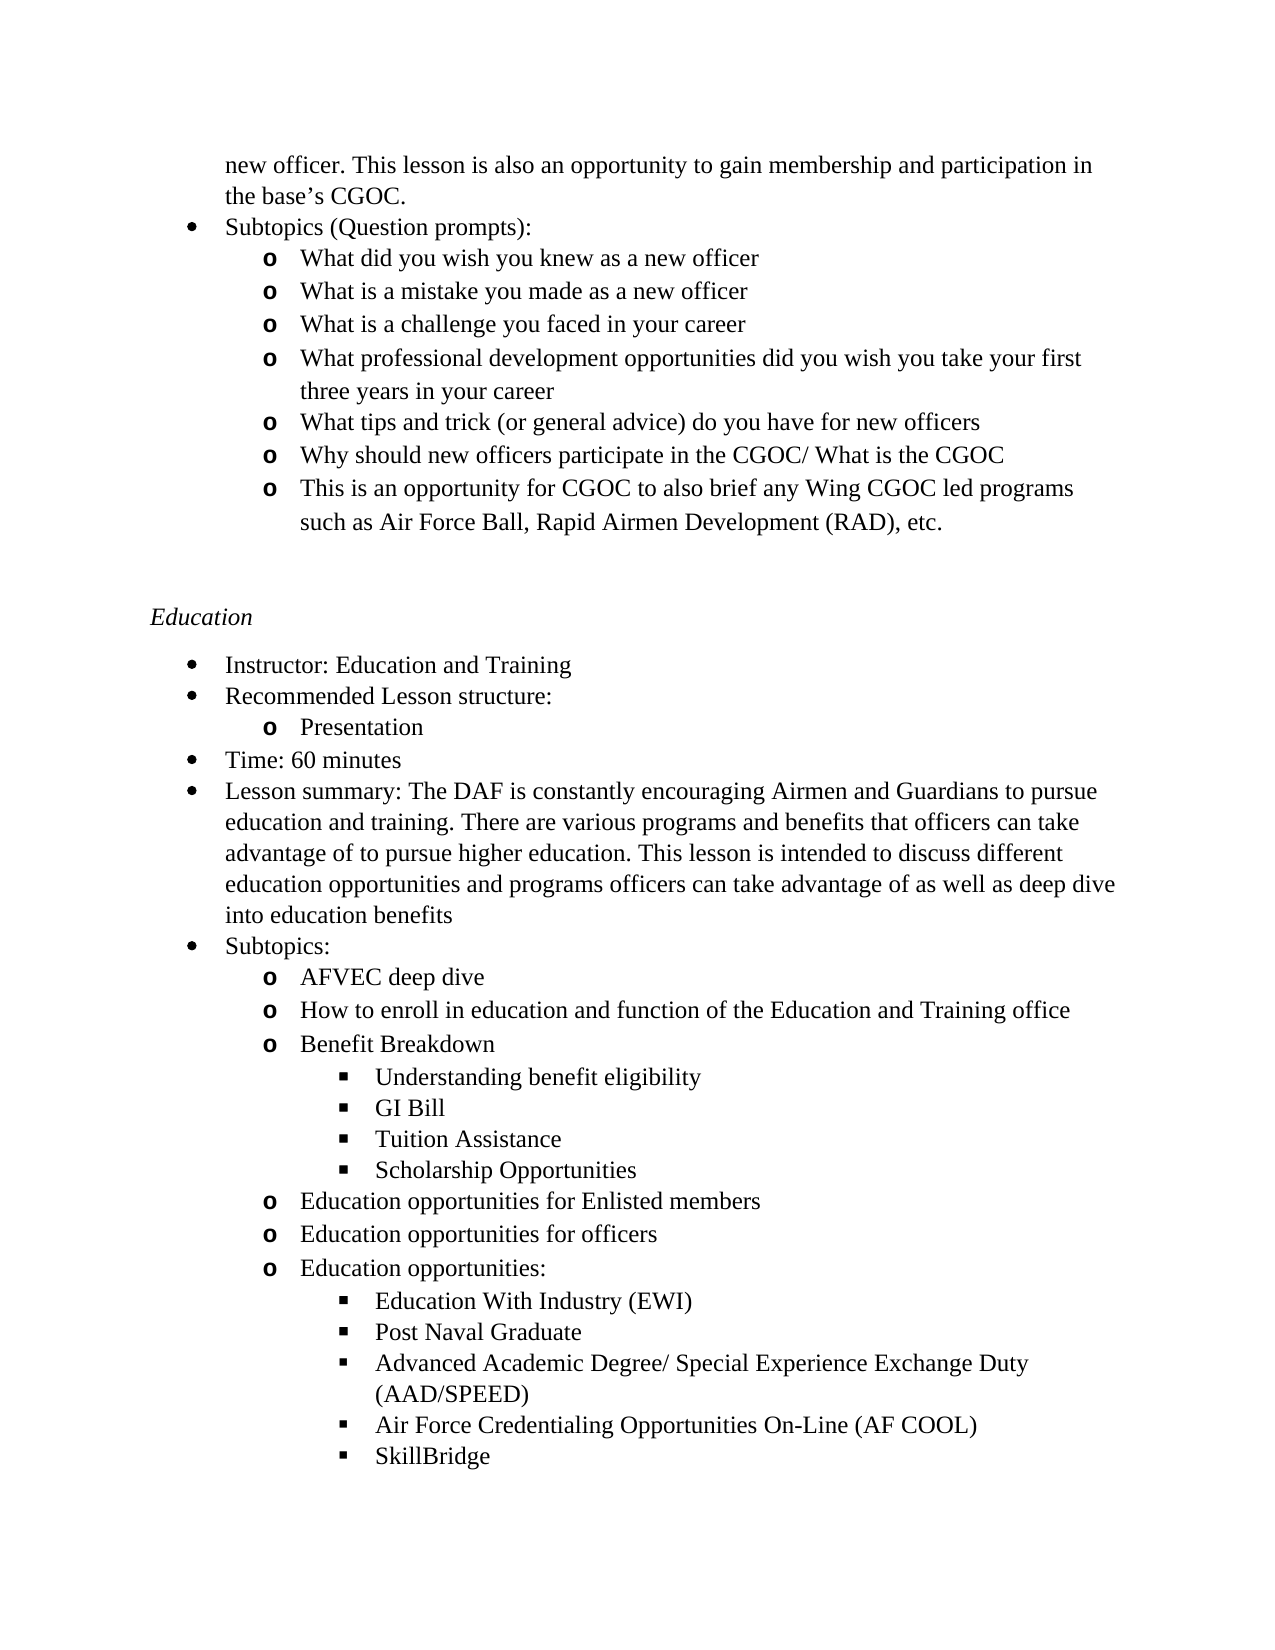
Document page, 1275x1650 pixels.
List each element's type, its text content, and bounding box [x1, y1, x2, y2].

list What is a mistake you made as a new officer [262, 276, 1125, 307]
list Education opportunities for Enlisted members [262, 1186, 1125, 1217]
list Presentation [262, 712, 1125, 743]
list Post Naval Graduate [337, 1317, 1125, 1346]
list SkillBridge [337, 1441, 1125, 1470]
list How to enroll in education and function of the Education and Training office [262, 996, 1125, 1026]
list Lesson summary: The DAF is constantly encouraging Airmen and Guardians to pursue education and training. There are various programs and benefits that officers can take advantage of to pursue higher education. This lesson is intended to discuss different education opportunities and programs officers can take advantage of as well as deep dive into education benefits [187, 776, 1125, 929]
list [187, 150, 1125, 210]
list This is an opportunity for CGOC to also brief any Wing CGOC led programs such as Air Force Ball, Rapid Airmen Development (RAD), etc. [262, 473, 1125, 535]
list Tuition Assistance [337, 1124, 1125, 1153]
list Advanced Academic Degree/ Special Experience Exchange Duty (AAD/SPEED) [337, 1348, 1125, 1408]
list Education opportunities: [262, 1253, 1125, 1283]
list What professional development opportunities did you wish you take your first three years in your career [262, 343, 1125, 405]
list Understanding benefit eligibility [337, 1062, 1125, 1091]
list Benefit Breakdown [262, 1029, 1125, 1059]
list What tips and trick (or general advice) do you have for new officers [262, 407, 1125, 438]
list Time: 60 minutes [187, 745, 1125, 774]
list Why should new officers participate in the CGOC/ What is the CGOC [262, 440, 1125, 471]
list Instructor: Education and Training [187, 650, 1125, 678]
list What is a challenge you faced in your career [262, 309, 1125, 340]
list What did you wish you knew as a new officer [262, 243, 1125, 274]
text Education [150, 602, 1125, 631]
list Education opportunities for officers [262, 1219, 1125, 1250]
list GI Bill [337, 1093, 1125, 1122]
list AFVEC deep dive [262, 962, 1125, 993]
list Air Force Credentialing Opportunities On-Line (AF COOL) [337, 1410, 1125, 1439]
list Education With Industry (EWI) [337, 1286, 1125, 1314]
list Subtopics (Question prompts): [187, 212, 1125, 241]
list Recommended Lesson structure: [187, 681, 1125, 709]
list Subtopics: [187, 931, 1125, 960]
list Scholarship Opportunities [337, 1155, 1125, 1184]
